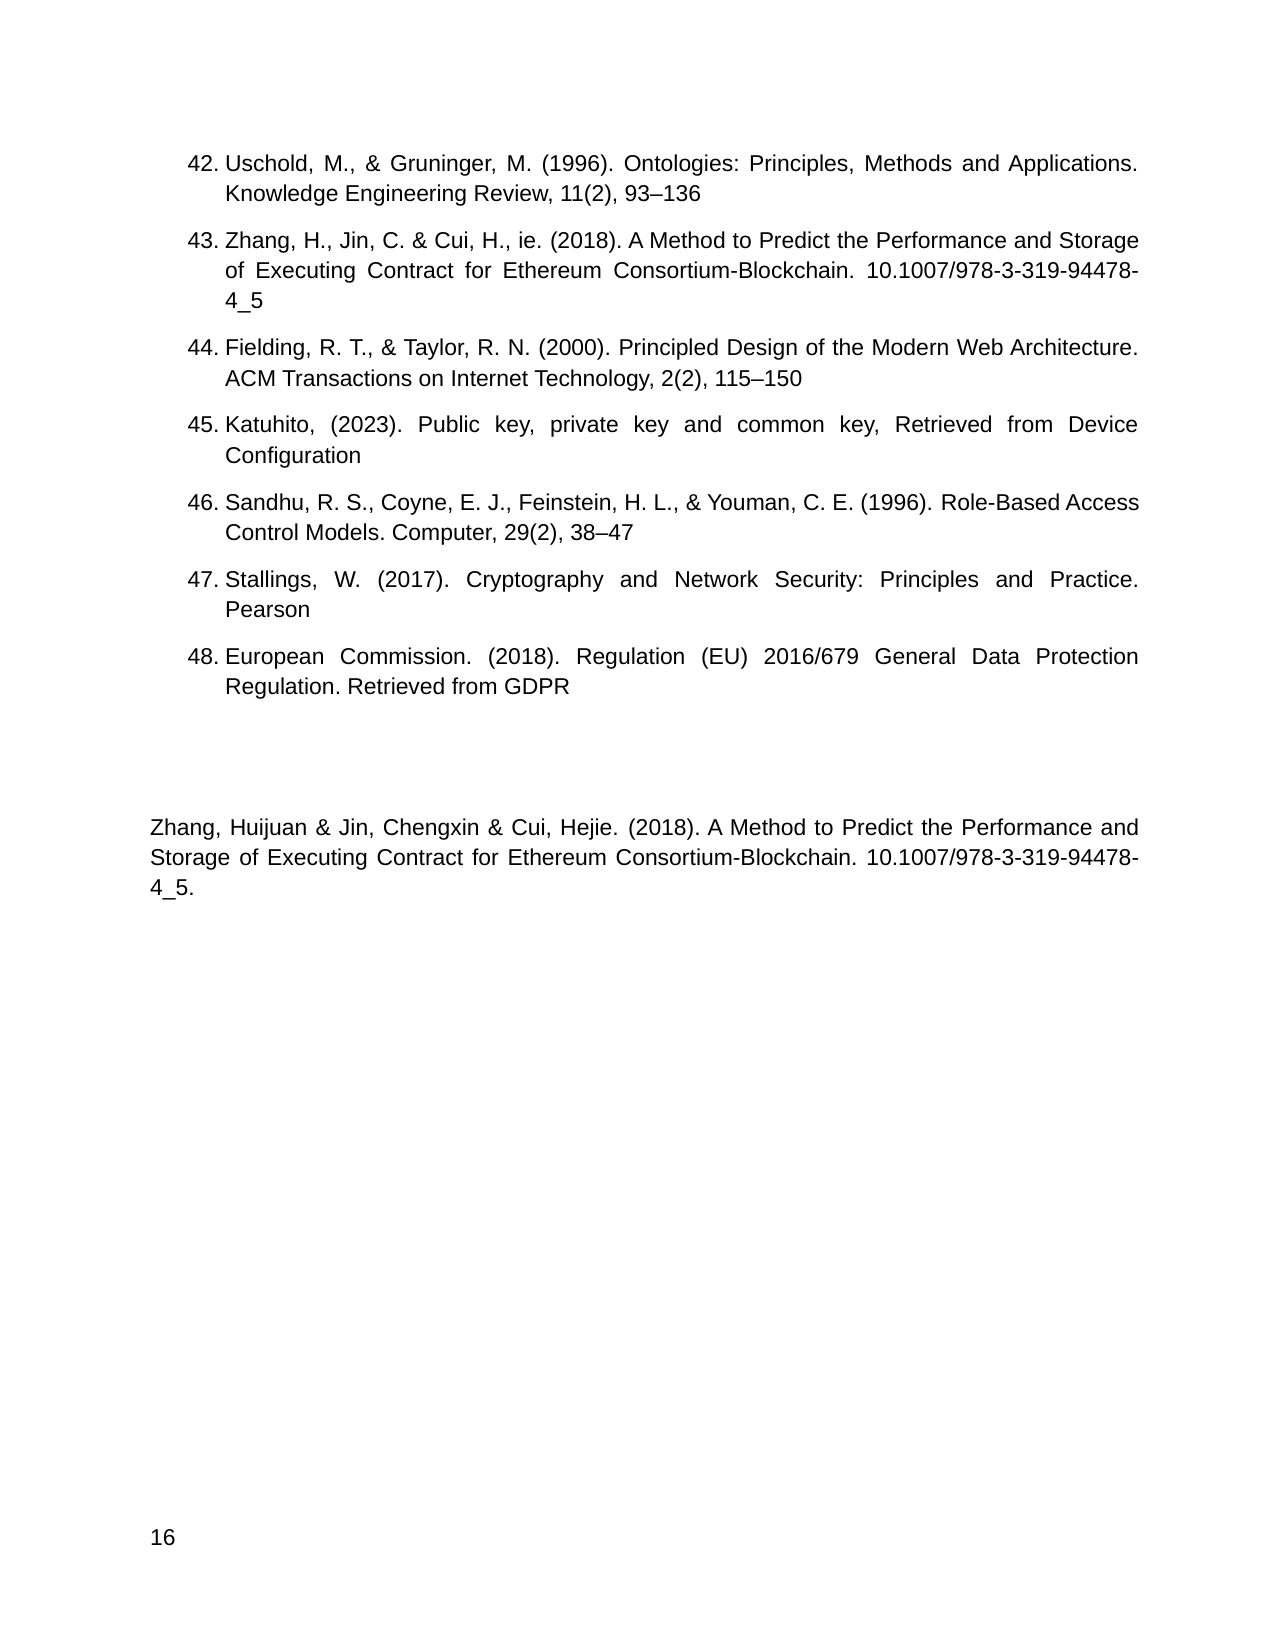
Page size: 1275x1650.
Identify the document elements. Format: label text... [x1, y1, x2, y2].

list Zhang, H., Jin, C. & Cui, H., ie. (2018). A Method to Predict the Performance and Storage of Executing Contract for Ethereum Consortium-Blockchain. 10.1007/978-3-319-94478-4_5 [187, 227, 1139, 314]
list European Commission. (2018). Regulation (EU) 2016/679 General Data Protection Regulation. Retrieved from GDPR [187, 643, 1139, 699]
list Katuhito, (2023). Public key, private key and common key, Retrieved from Device Configuration [187, 411, 1139, 468]
list Sandhu, R. S., Coyne, E. J., Feinstein, H. L., & Youman, C. E. (1996). Role-Based Access Control Models. Computer, 29(2), 38–47 [187, 488, 1139, 545]
list Stallings, W. (2017). Cryptography and Network Security: Principles and Practice. Pearson [187, 566, 1139, 622]
list Fielding, R. T., & Taylor, R. N. (2000). Principled Design of the Modern Web Architecture. ACM Transactions on Internet Technology, 2(2), 115–150 [187, 334, 1139, 391]
list Uschold, M., & Gruninger, M. (1996). Ontologies: Principles, Methods and Applications. Knowledge Engineering Review, 11(2), 93–136 [187, 150, 1139, 207]
text Zhang, Huijuan & Jin, Chengxin & Cui, Hejie. (2018). A Method to Predict the Performance and Storage of Executing Contract for Ethereum Consortium-Blockchain. 10.1007/978-3-319-94478-4_5. [150, 813, 1139, 900]
